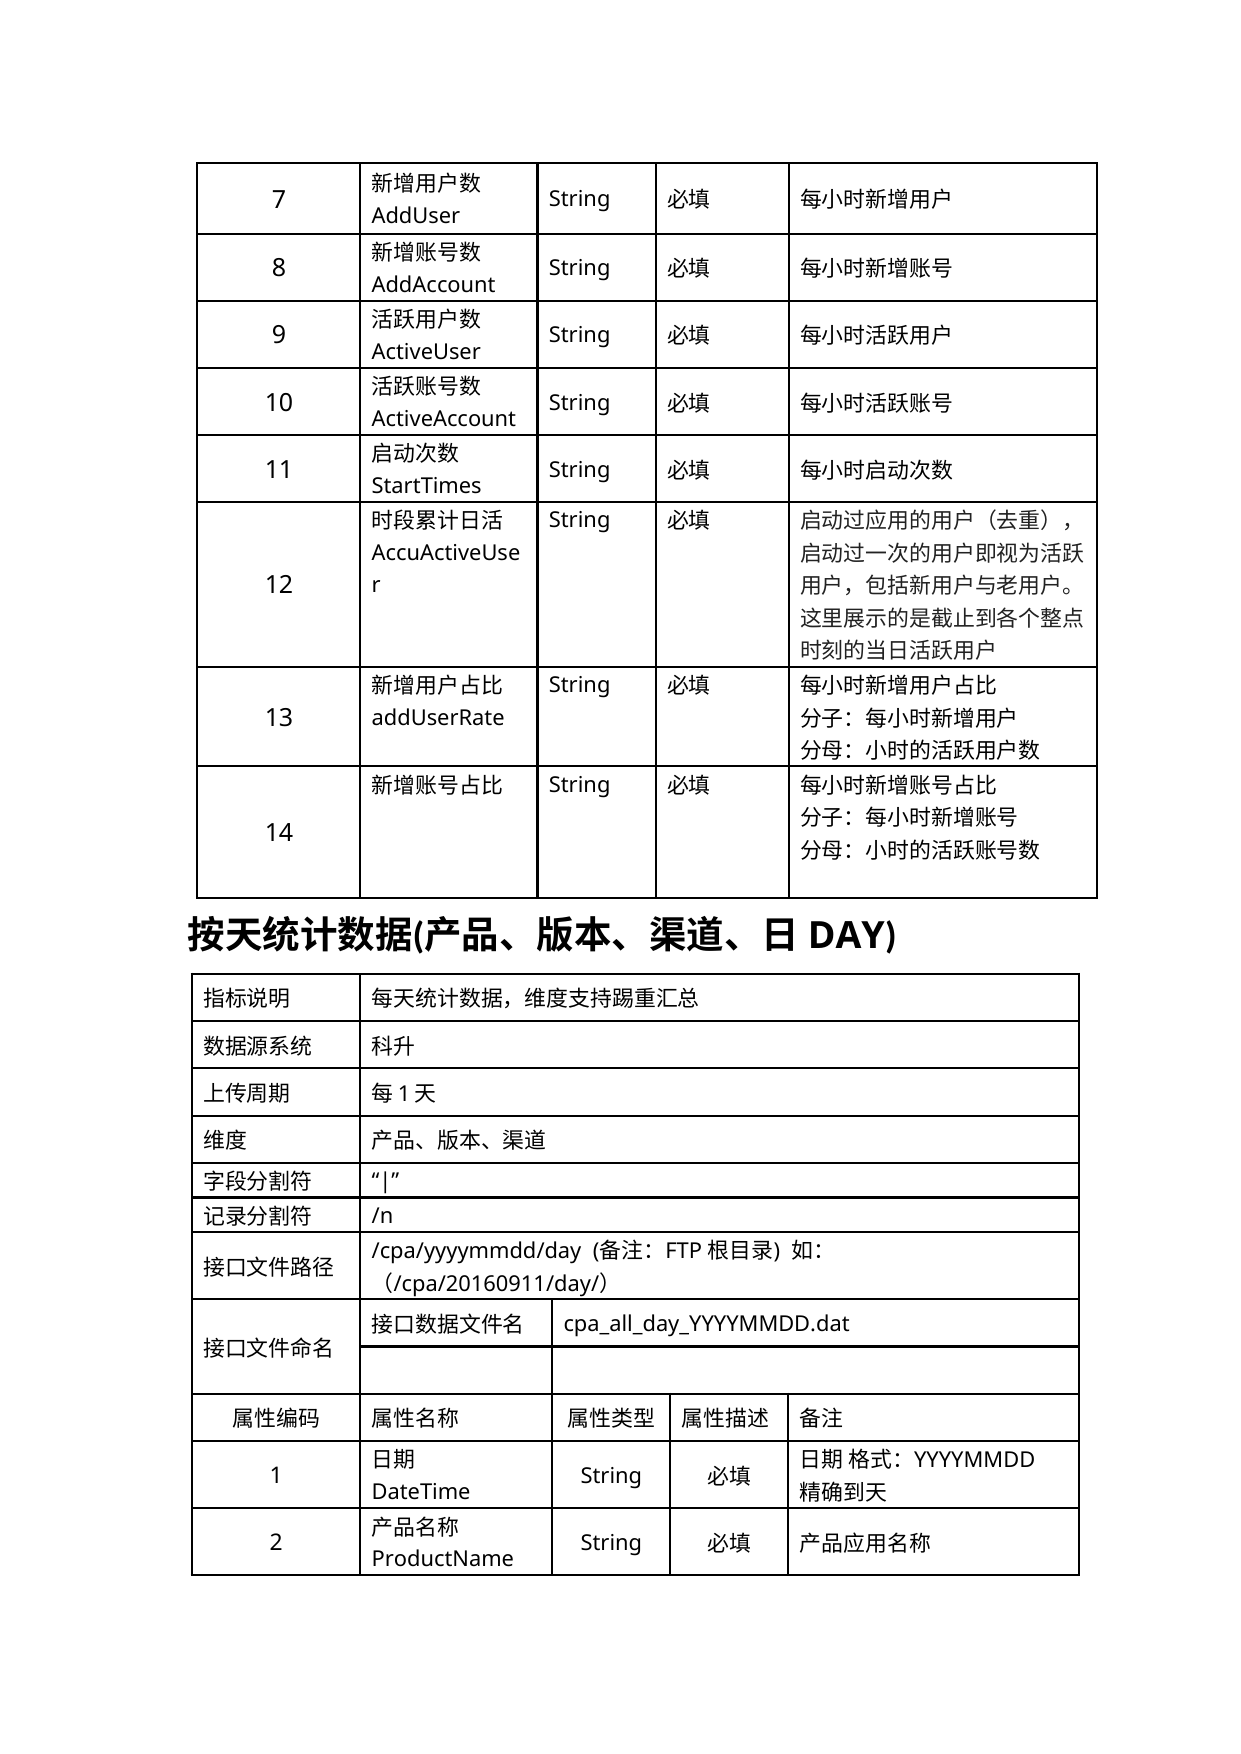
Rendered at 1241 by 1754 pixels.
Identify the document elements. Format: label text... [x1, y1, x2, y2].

table_cell 接口文件路径 [193, 1233, 359, 1298]
table_cell 产品应用名称 [789, 1509, 1078, 1574]
table_cell 属性描述 [671, 1395, 787, 1440]
table_cell 产品名称 ProductName [361, 1509, 551, 1574]
table_cell 活跃账号数 ActiveAccount [361, 369, 536, 434]
table_cell String [553, 1442, 669, 1507]
subtitle 按天统计数据(产品、版本、渠道、日 DAY) [187, 899, 1053, 964]
table_cell String [539, 767, 655, 897]
table_cell 备注 [789, 1395, 1078, 1440]
table_cell /cpa/yyyymmdd/day (备注：FTP 根目录) 如：（/cpa/20160911/day/） [361, 1233, 1078, 1298]
table_cell 必填 [657, 503, 788, 666]
table_header 每天统计数据，维度支持踢重汇总 [361, 975, 1078, 1020]
table_cell 每1天 [361, 1069, 1078, 1114]
table_cell 记录分割符 [193, 1199, 359, 1231]
table_cell 1 [193, 1442, 359, 1507]
table_cell 接口文件命名 [193, 1300, 359, 1393]
table_cell 必填 [657, 164, 788, 233]
table_cell 必填 [657, 436, 788, 501]
table_cell String [539, 503, 655, 666]
table_cell 必填 [657, 369, 788, 434]
table_cell 每小时活跃账号 [790, 369, 1096, 434]
table_cell 产品、版本、渠道 [361, 1117, 1078, 1162]
table_cell 启动次数 StartTimes [361, 436, 536, 501]
table_cell 14 [198, 767, 359, 897]
table_cell 2 [193, 1509, 359, 1574]
table_cell 启动过应用的用户（去重），启动过一次的用户即视为活跃用户，包括新用户与老用户。这里展示的是截止到各个整点时刻的当日活跃用户 [790, 503, 1096, 666]
table_header 指标说明 [193, 975, 359, 1020]
table_cell String [539, 164, 655, 233]
table_cell 时段累计日活 AccuActiveUser [361, 503, 536, 666]
table_cell 每小时活跃用户 [790, 302, 1096, 367]
table_cell 必填 [657, 668, 788, 765]
table_cell 新增用户占比 addUserRate [361, 668, 536, 765]
table_cell [553, 1348, 1078, 1393]
table_cell 数据源系统 [193, 1022, 359, 1067]
table_cell String [539, 302, 655, 367]
table_cell 日期 格式：YYYYMMDD 精确到天 [789, 1442, 1078, 1507]
table_cell 每小时新增用户 [790, 164, 1096, 233]
table_cell 每小时启动次数 [790, 436, 1096, 501]
table_cell [361, 1348, 551, 1393]
table_cell String [539, 235, 655, 300]
table_cell cpa_all_day_YYYYMMDD.dat [553, 1300, 1078, 1345]
table_cell 必填 [671, 1509, 787, 1574]
table_cell /n [361, 1199, 1078, 1231]
table_cell String [553, 1509, 669, 1574]
table_cell 8 [198, 235, 359, 300]
table_cell 属性编码 [193, 1395, 359, 1440]
table_cell 10 [198, 369, 359, 434]
table_cell 9 [198, 302, 359, 367]
table_cell 新增账号数 AddAccount [361, 235, 536, 300]
table_cell 活跃用户数 ActiveUser [361, 302, 536, 367]
table_cell 必填 [657, 235, 788, 300]
table_cell 必填 [671, 1442, 787, 1507]
table_cell String [539, 436, 655, 501]
table_cell 每小时新增账号 [790, 235, 1096, 300]
table_cell 科升 [361, 1022, 1078, 1067]
table_cell 11 [198, 436, 359, 501]
table_cell 字段分割符 [193, 1164, 359, 1196]
table_cell 接口数据文件名 [361, 1300, 551, 1345]
table_cell 日期 DateTime [361, 1442, 551, 1507]
table_cell 13 [198, 668, 359, 765]
table_cell 属性类型 [553, 1395, 669, 1440]
table_cell 每小时新增用户占比 分子：每小时新增用户 分母：小时的活跃用户数 [790, 668, 1096, 765]
table_cell “|” [361, 1164, 1078, 1196]
table_cell String [539, 369, 655, 434]
table_cell 必填 [657, 302, 788, 367]
table_cell String [539, 668, 655, 765]
table_cell 12 [198, 503, 359, 666]
table_cell 7 [198, 164, 359, 233]
table_cell 每小时新增账号占比 分子：每小时新增账号 分母：小时的活跃账号数 [790, 767, 1096, 897]
table_cell 维度 [193, 1117, 359, 1162]
table_cell 上传周期 [193, 1069, 359, 1114]
table_cell 属性名称 [361, 1395, 551, 1440]
table_cell 新增账号占比 [361, 767, 536, 897]
table_cell 新增用户数 AddUser [361, 164, 536, 233]
table_cell 必填 [657, 767, 788, 897]
